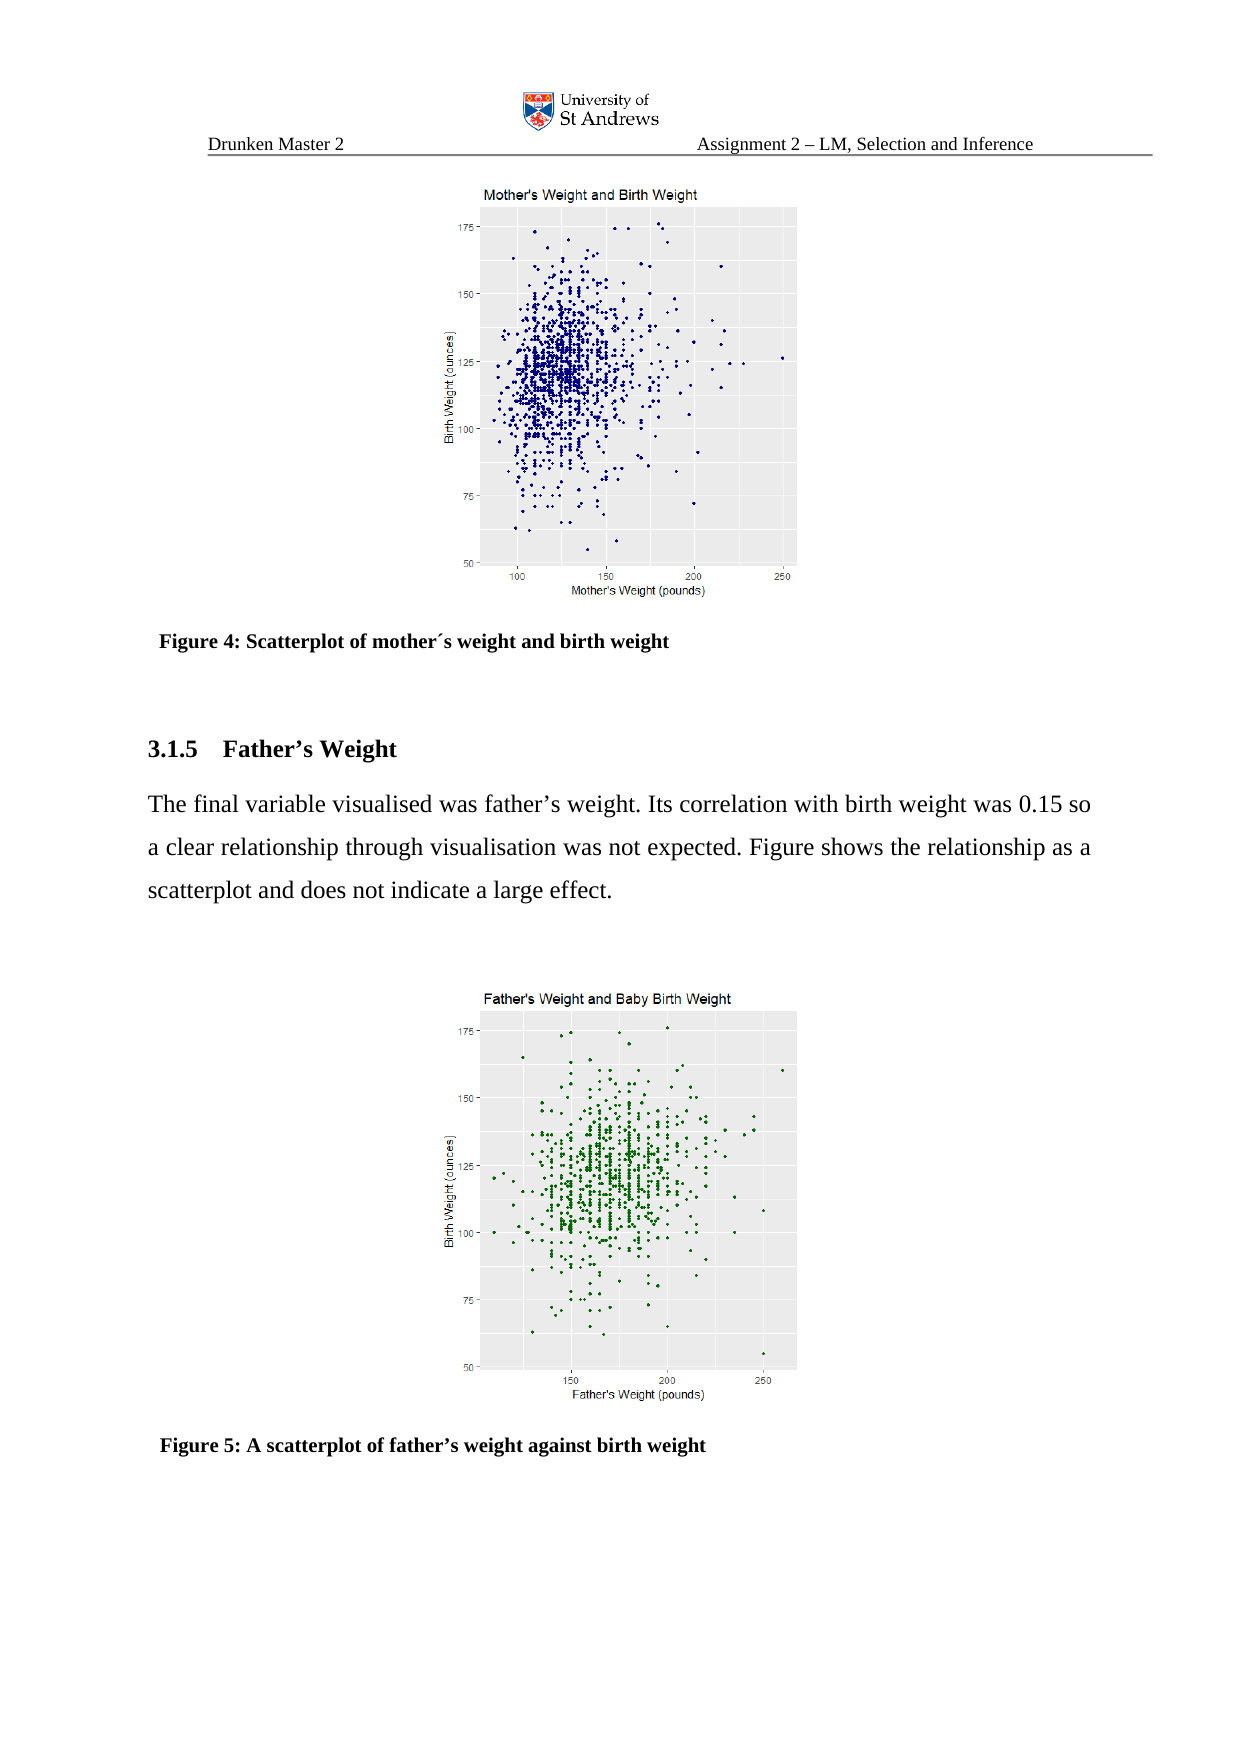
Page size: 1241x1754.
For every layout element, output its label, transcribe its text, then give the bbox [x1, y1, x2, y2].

text The final variable visualised was father’s weight. Its correlation with birth weight was 0.15 so a clear relationship through visualisation was not expected. Figure shows the relationship as a scatterplot and does not indicate a large effect. [148, 789, 1092, 904]
picture [437, 182, 803, 602]
picture [437, 986, 803, 1406]
table_header Figure 5: A scatterplot of father’s weight against birth weight [148, 987, 1092, 1469]
table_header Figure 4: Scatterplot of mother´s weight and birth weight [148, 183, 1091, 666]
subtitle Father’s Weight [148, 734, 1092, 762]
picture [504, 73, 678, 150]
